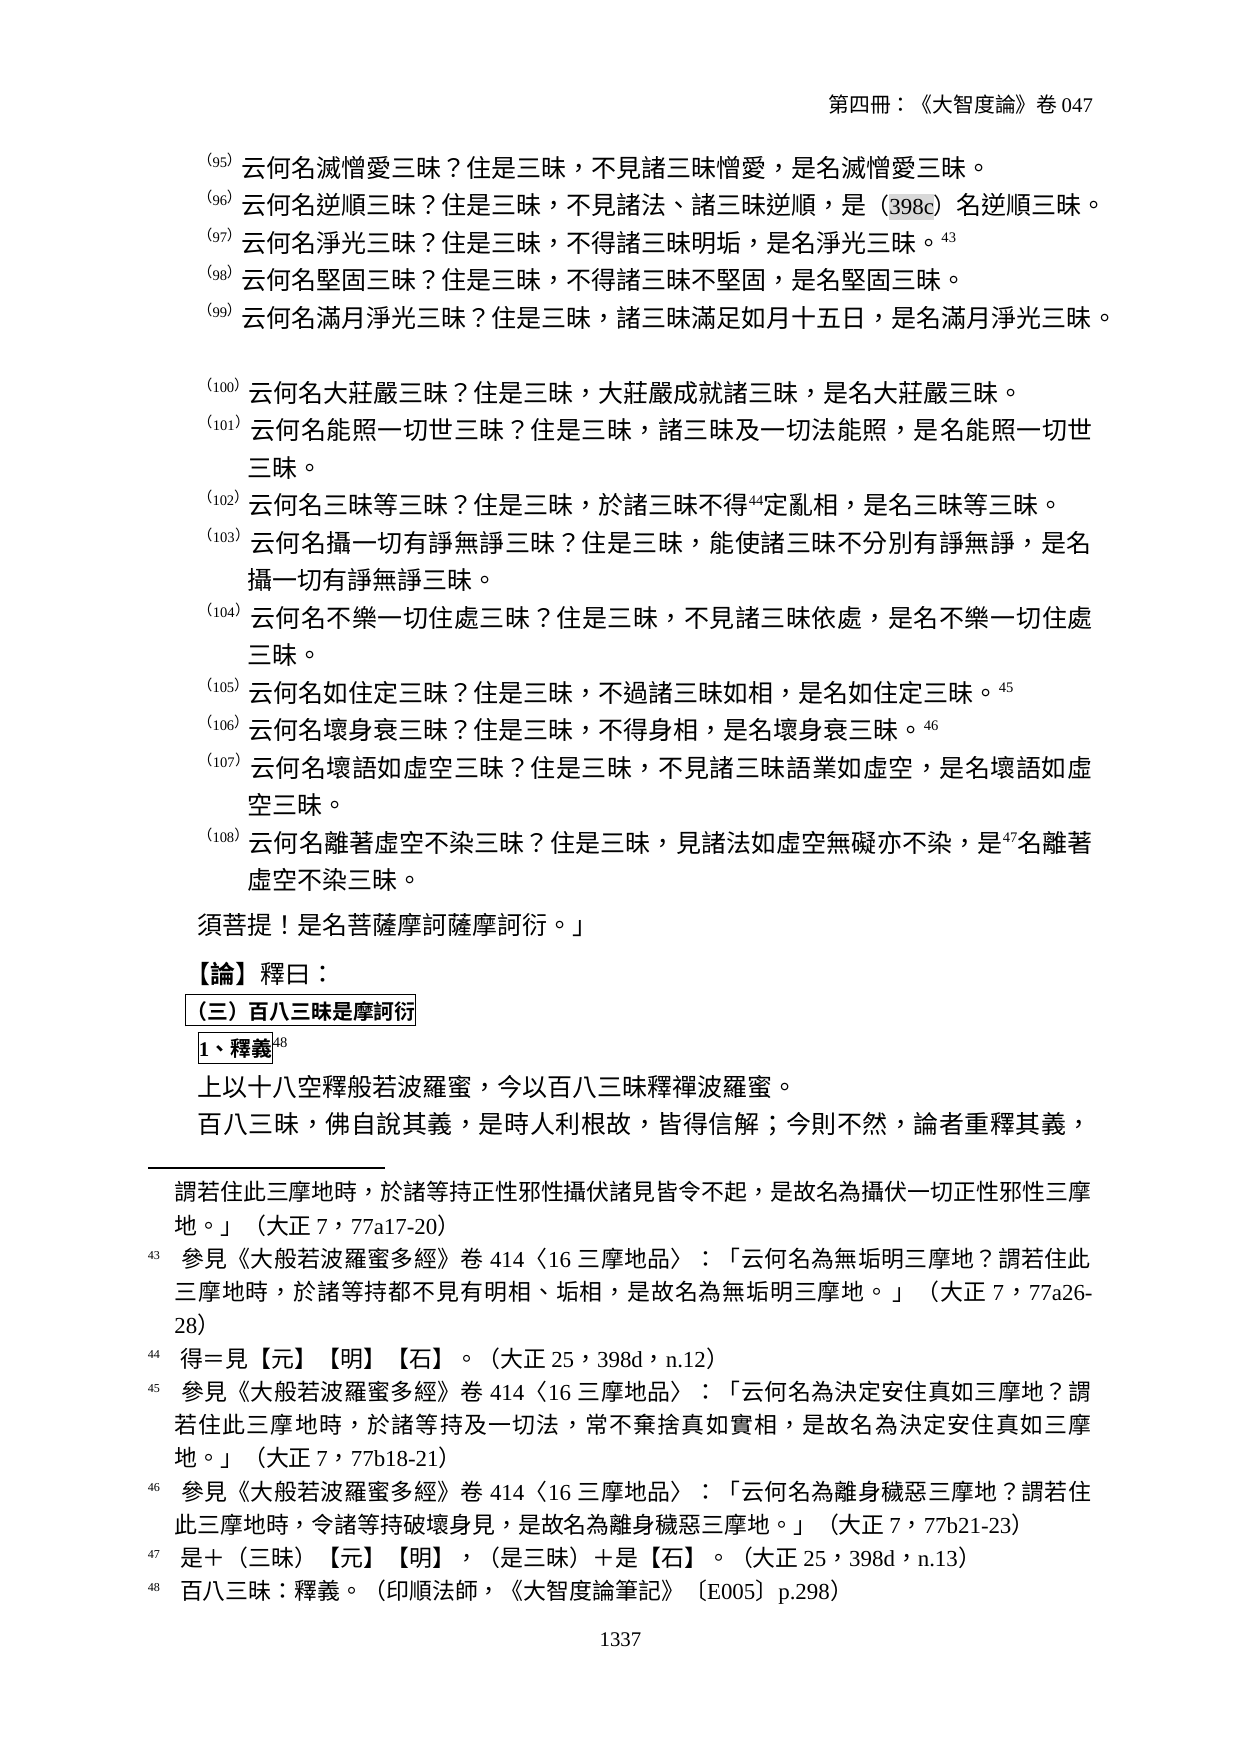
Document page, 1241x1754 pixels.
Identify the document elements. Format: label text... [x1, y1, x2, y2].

text （101）云何名能照一切世三昧？住是三昧，諸三昧及一切法能照，是名能照一切世三昧。 [198, 410, 1092, 485]
text 百八三昧，佛自說其義，是時人利根故，皆得信解；今則不然，論者重釋其義，令得易解。 [198, 1104, 1092, 1141]
text 上以十八空釋般若波羅蜜，今以百八三昧釋禪波羅蜜。 [198, 1066, 1092, 1104]
text 1、釋義 [198, 1029, 1092, 1066]
text （97）云何名淨光三昧？住是三昧，不得諸三昧明垢，是名淨光三昧。 [198, 223, 1092, 260]
text （100）云何名大莊嚴三昧？住是三昧，大莊嚴成就諸三昧，是名大莊嚴三昧。 [198, 373, 1092, 410]
text （102）云何名三昧等三昧？住是三昧，於諸三昧不得定亂相，是名三昧等三昧。 [198, 485, 1092, 523]
text （99）云何名滿月淨光三昧？住是三昧，諸三昧滿足如月十五日，是名滿月淨光三昧。 [198, 298, 1092, 373]
text 須菩提！是名菩薩摩訶薩摩訶衍。」 [198, 905, 1092, 943]
text （98）云何名堅固三昧？住是三昧，不得諸三昧不堅固，是名堅固三昧。 [198, 260, 1092, 298]
text （106）云何名壞身衰三昧？住是三昧，不得身相，是名壞身衰三昧。 [198, 710, 1092, 748]
text （107）云何名壞語如虛空三昧？住是三昧，不見諸三昧語業如虛空，是名壞語如虛空三昧。 [198, 748, 1092, 823]
text （103）云何名攝一切有諍無諍三昧？住是三昧，能使諸三昧不分別有諍無諍，是名攝一切有諍無諍三昧。 [198, 523, 1092, 598]
text （96）云何名逆順三昧？住是三昧，不見諸法、諸三昧逆順，是（）名逆順三昧。 [198, 185, 1092, 223]
text （三）百八三昧是摩訶衍 [185, 991, 1092, 1029]
text （95）云何名滅憎愛三昧？住是三昧，不見諸三昧憎愛，是名滅憎愛三昧。 [198, 148, 1092, 185]
text （108）云何名離著虛空不染三昧？住是三昧，見諸法如虛空無礙亦不染，是名離著虛空不染三昧。 [198, 823, 1092, 898]
text 【論】釋曰： [185, 954, 1092, 991]
text （104）云何名不樂一切住處三昧？住是三昧，不見諸三昧依處，是名不樂一切住處三昧。 [198, 598, 1092, 673]
text （105）云何名如住定三昧？住是三昧，不過諸三昧如相，是名如住定三昧。 [198, 673, 1092, 710]
